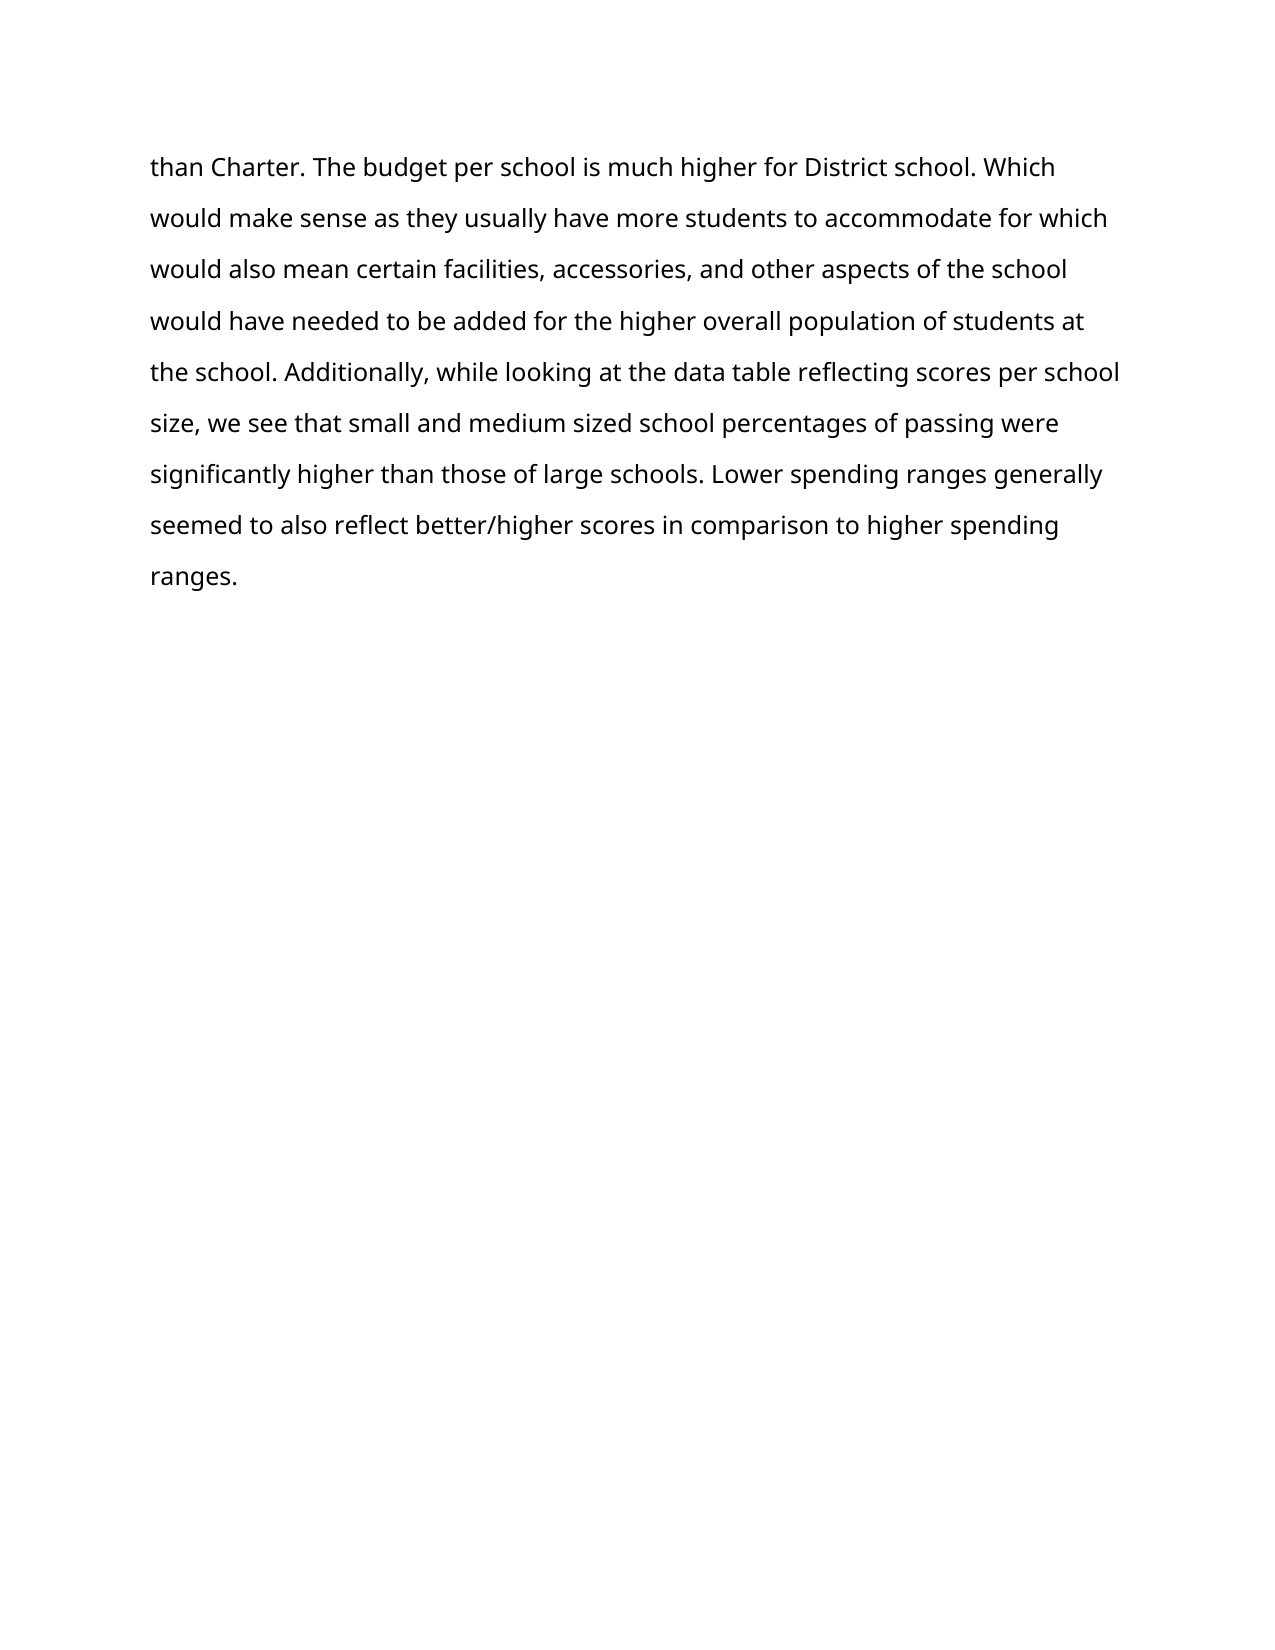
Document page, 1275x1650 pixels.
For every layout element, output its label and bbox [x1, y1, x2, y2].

text [150, 150, 1125, 592]
